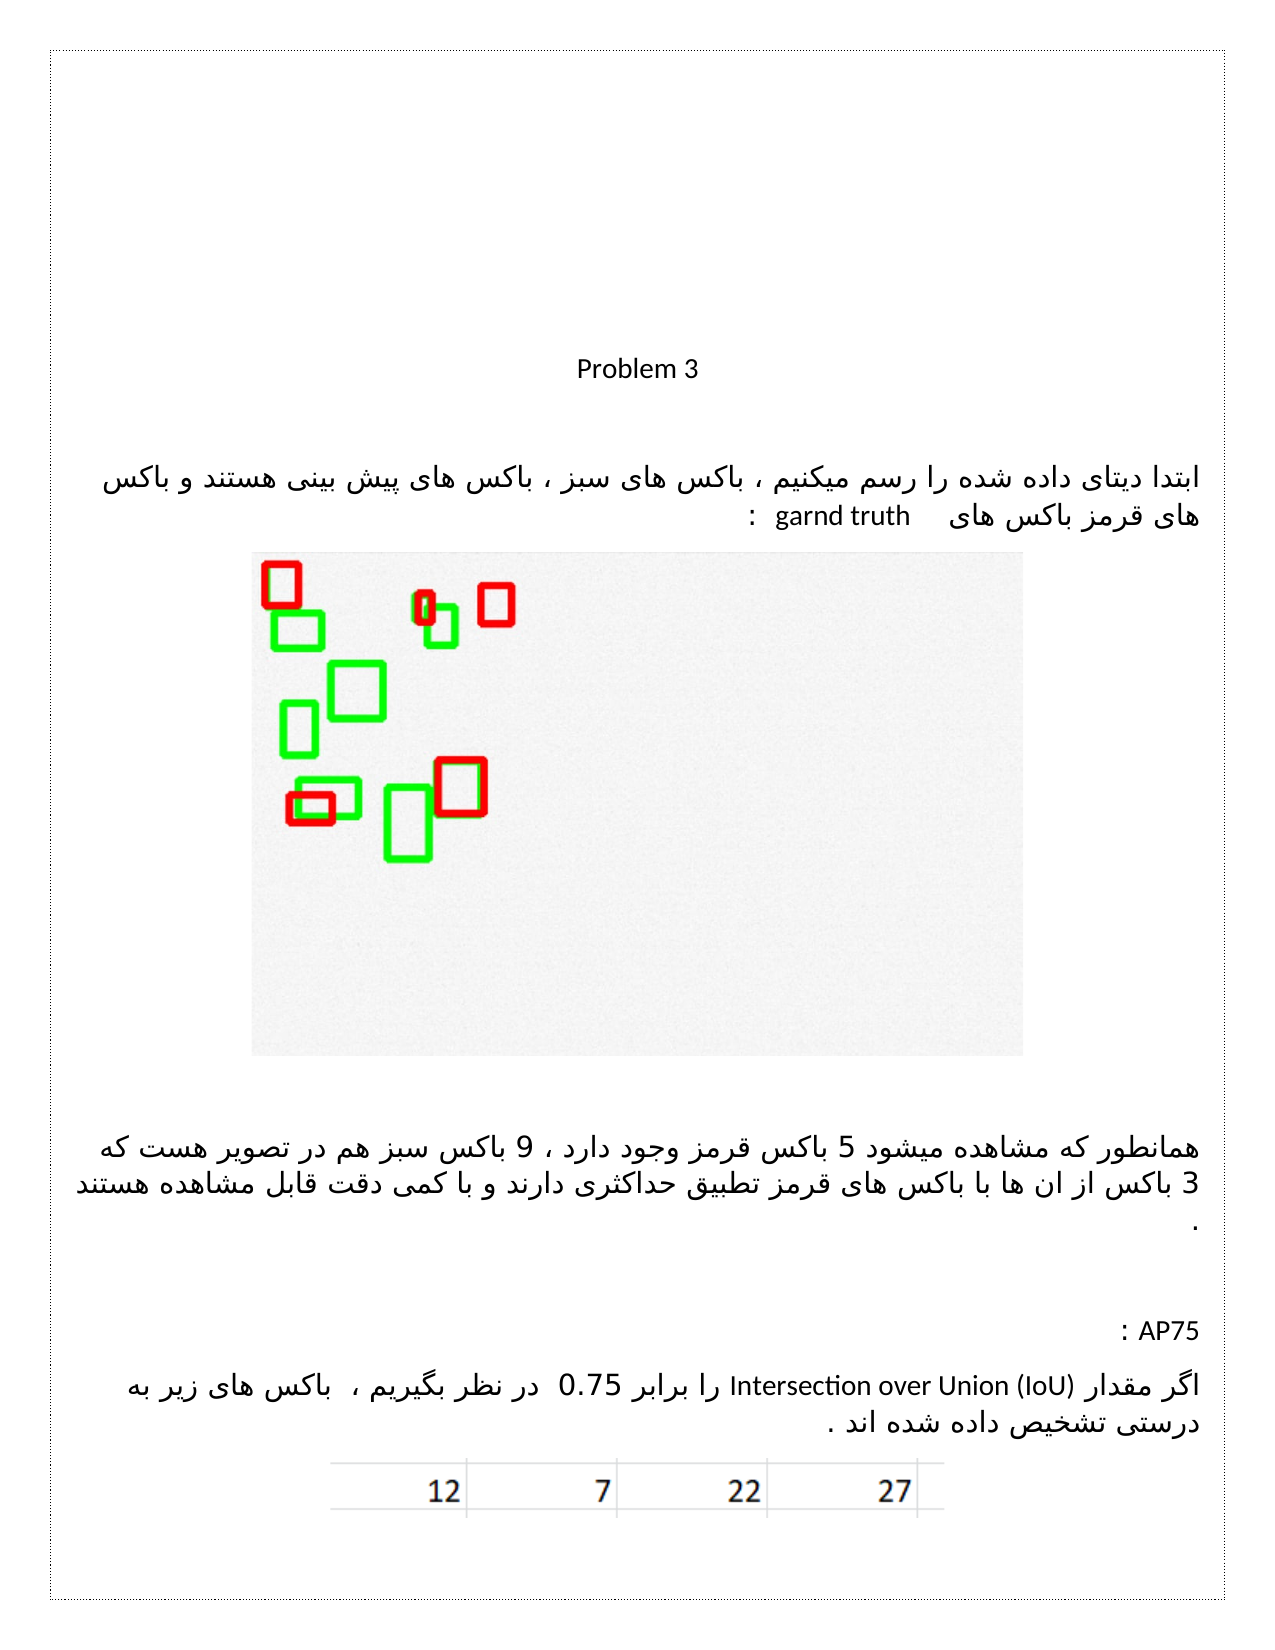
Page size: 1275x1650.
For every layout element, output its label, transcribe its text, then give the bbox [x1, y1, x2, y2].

text AP75 : [75, 1312, 1200, 1347]
text اگر مقدار Intersection over Union (IoU) را برابر 0.75 در نظر بگیریم ، باکس های زیر به درستی تشخیص داده شده اند . [75, 1367, 1200, 1439]
picture [251, 552, 1024, 1056]
text ابتدا دیتای داده شده را رسم میکنیم ، باکس های سبز ، باکس های پیش بینی هستند و باکس های قرمز باکس های garnd truth : [75, 461, 1200, 533]
text Problem 3 [75, 351, 1200, 386]
picture [330, 1458, 945, 1518]
text همانطور که مشاهده میشود 5 باکس قرمز وجود دارد ، 9 باکس سبز هم در تصویر هست که 3 باکس از ان ها با باکس های قرمز تطبیق حداکثری دارند و با کمی دقت قابل مشاهده هستند . [75, 1130, 1200, 1237]
